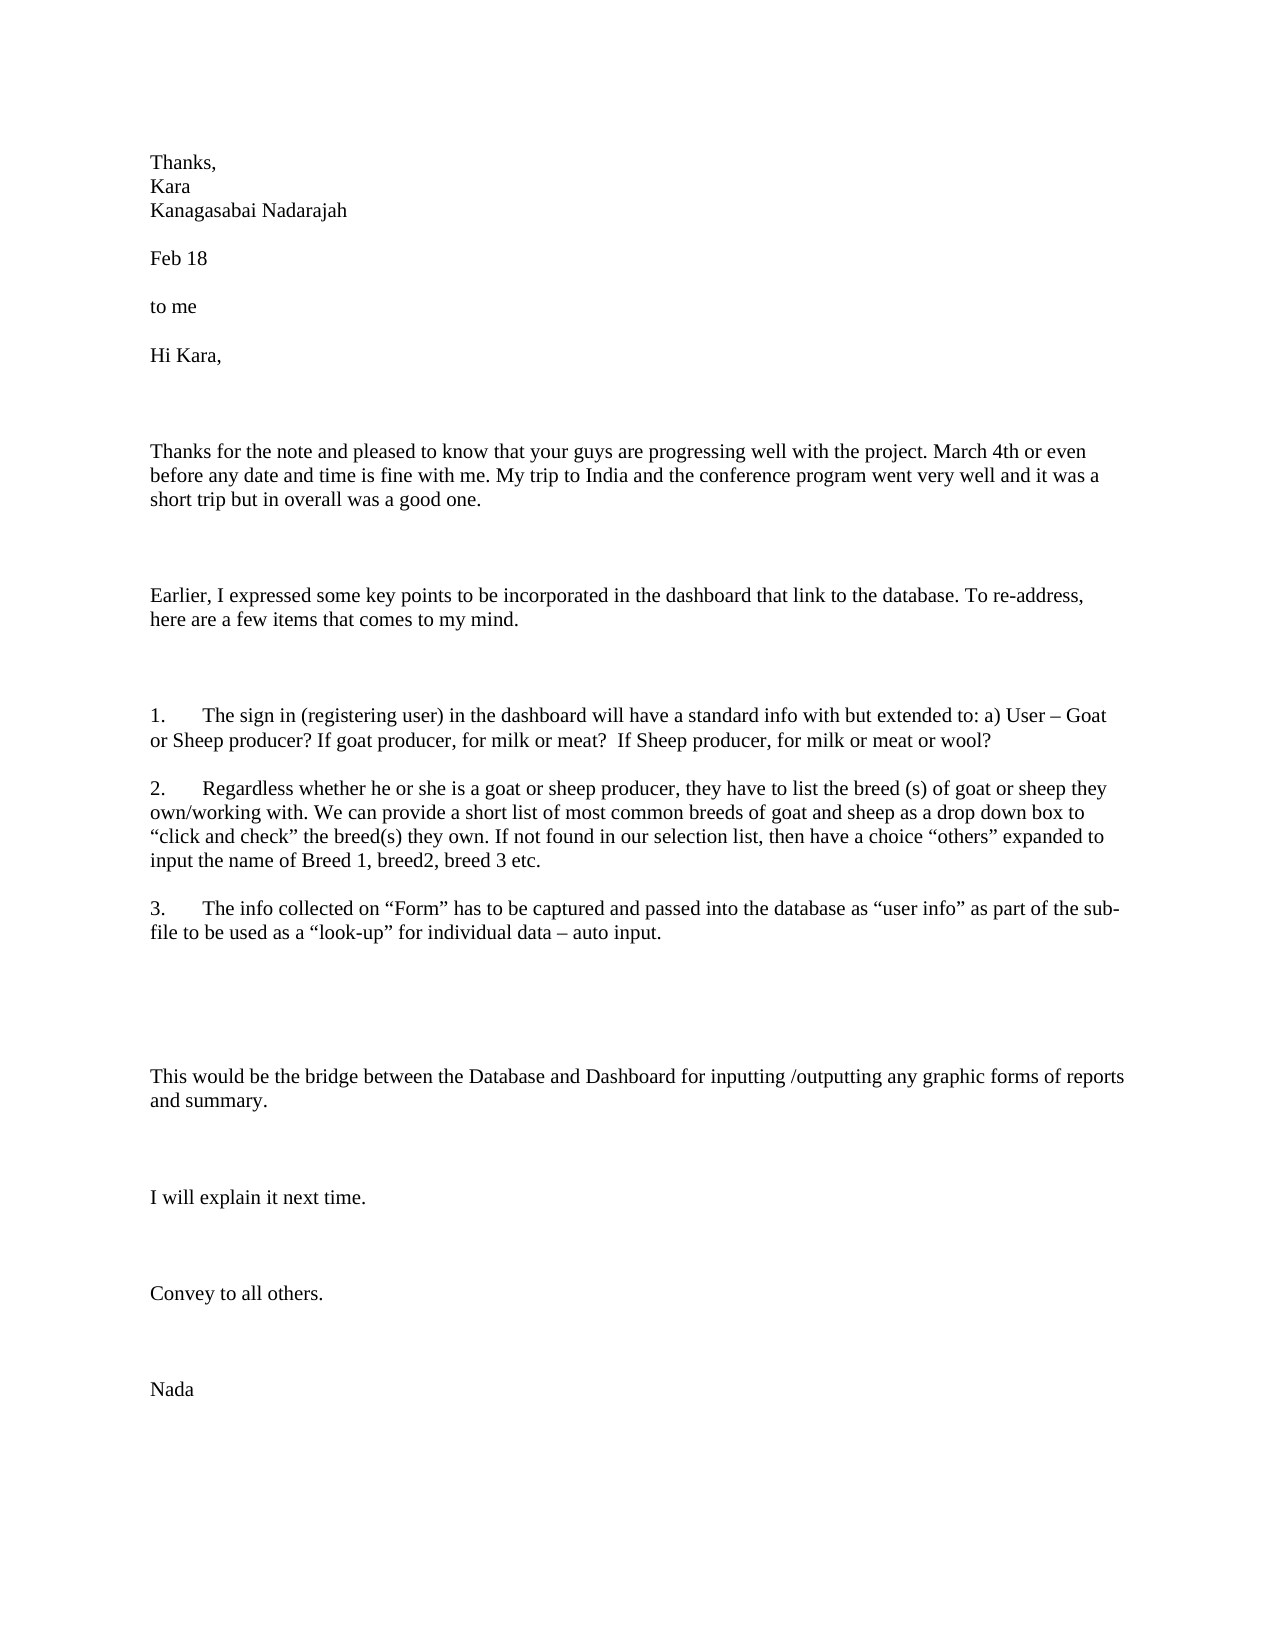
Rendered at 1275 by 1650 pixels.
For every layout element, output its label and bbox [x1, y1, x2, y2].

text [150, 150, 1125, 1497]
